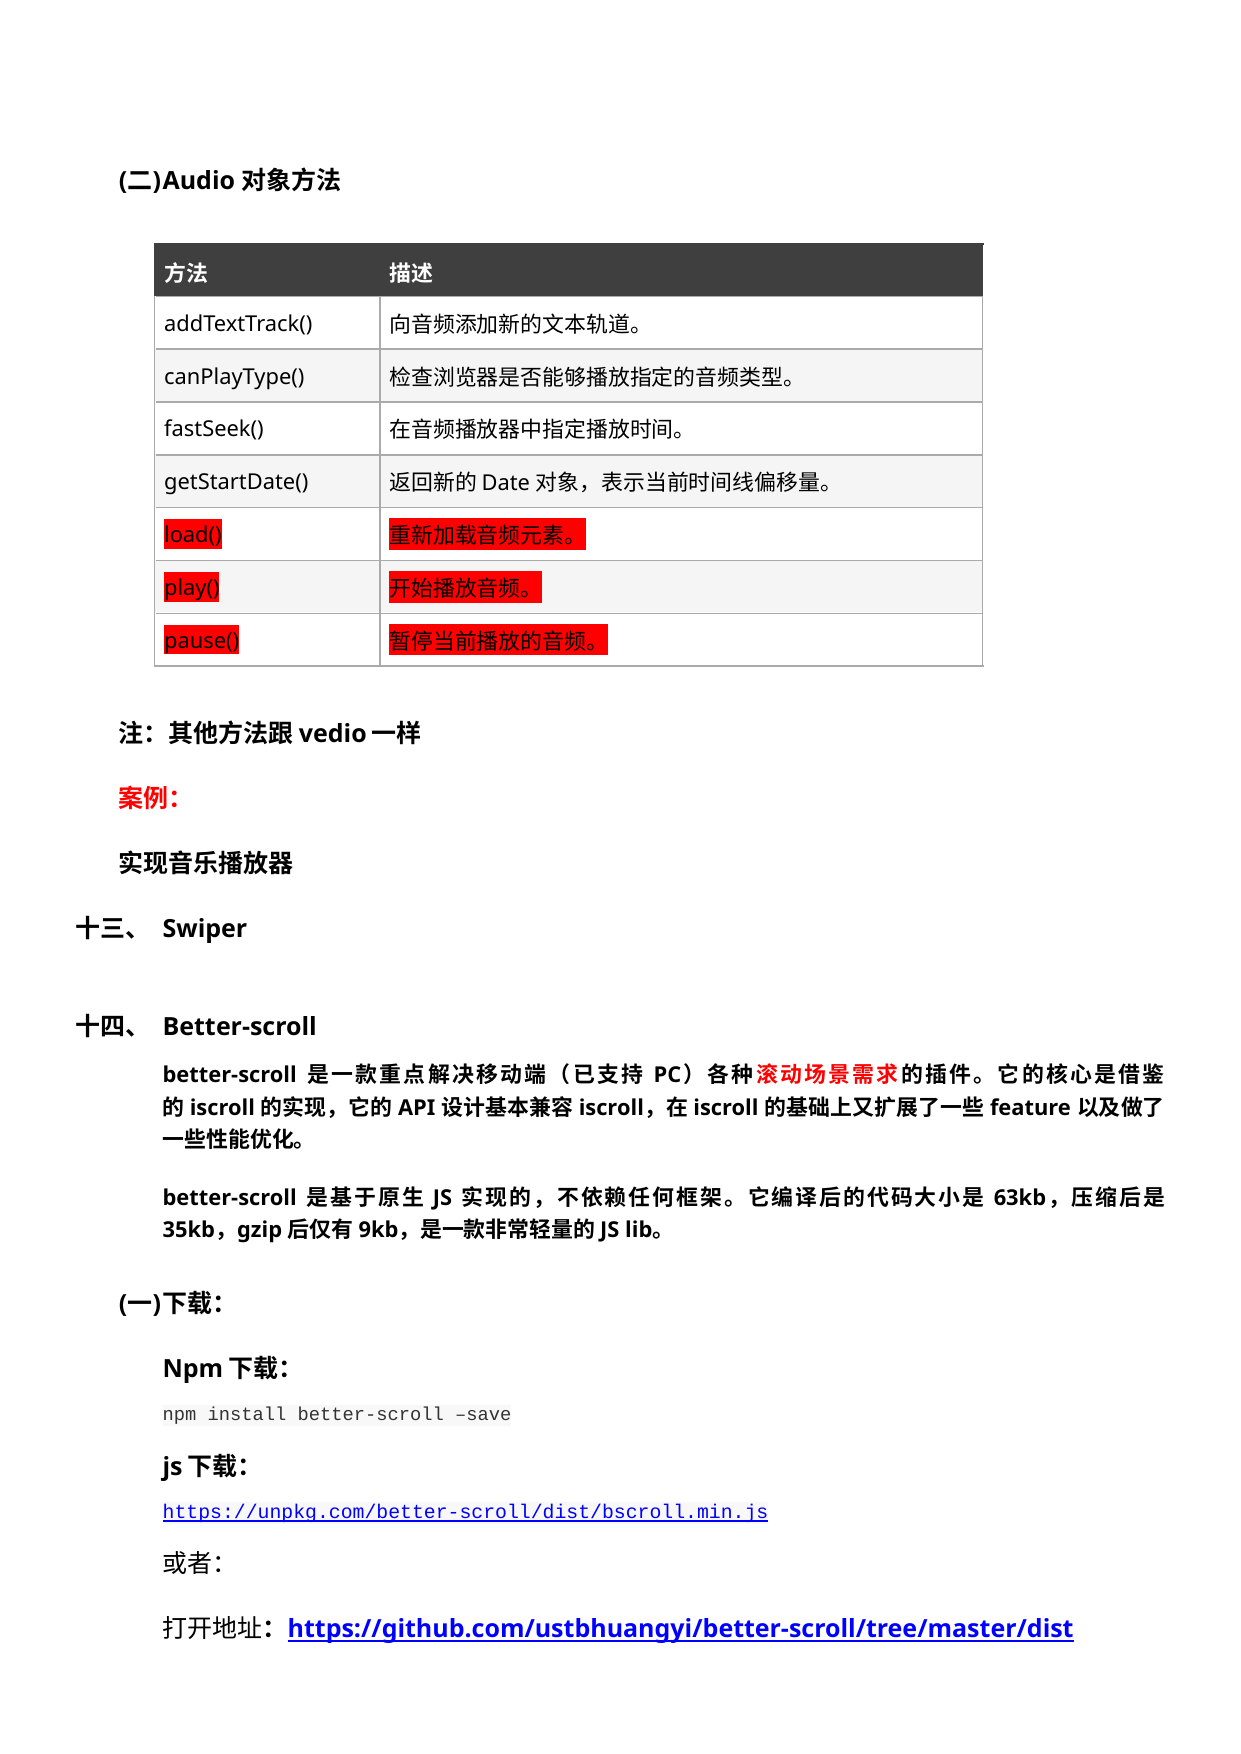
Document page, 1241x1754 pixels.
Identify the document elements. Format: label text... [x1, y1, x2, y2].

list 注：其他方法跟vedio一样 [119, 699, 1165, 764]
text better-scroll 是一款重点解决移动端（已支持 PC）各种滚动场景需求的插件。它的核心是借鉴的 iscroll 的实现，它的 API 设计基本兼容 iscroll，在 iscroll 的基础上又扩展了一些 feature 以及做了一些性能优化。 [162, 1057, 1165, 1154]
list Swiper [75, 894, 1165, 959]
table_cell 开始播放音频。 [381, 561, 982, 612]
list 实现音乐播放器 [119, 829, 1165, 894]
table_header 方法 [155, 245, 379, 296]
text npm install better-scroll –save [119, 1399, 1165, 1432]
table_cell pause() [155, 614, 379, 665]
table_cell 向音频添加新的文本轨道。 [381, 297, 982, 348]
table_cell getStartDate() [155, 455, 379, 507]
list Audio 对象方法 [119, 146, 1165, 211]
text 打开地址：https://github.com/ustbhuangyi/better-scroll/tree/master/dist [119, 1594, 1165, 1659]
text js下载： [119, 1432, 1165, 1497]
table_cell 返回新的 Date 对象，表示当前时间线偏移量。 [381, 456, 982, 507]
list Better-scroll [75, 992, 1165, 1057]
text 或者： [119, 1529, 1165, 1594]
table_cell 暂停当前播放的音频。 [381, 614, 982, 665]
table_cell addTextTrack() [155, 297, 379, 348]
table_cell 重新加载音频元素。 [381, 508, 982, 559]
text https://unpkg.com/better-scroll/dist/bscroll.min.js [119, 1497, 1165, 1529]
table_header 描述 [381, 245, 982, 296]
list 下载： [119, 1269, 1165, 1334]
table_cell 在音频播放器中指定播放时间。 [381, 403, 982, 454]
text better-scroll 是基于原生 JS 实现的，不依赖任何框架。它编译后的代码大小是 63kb，压缩后是 35kb，gzip 后仅有 9kb，是一款非常轻量的 JS lib。 [162, 1179, 1165, 1244]
table_cell load() [155, 508, 379, 559]
table_cell canPlayType() [155, 349, 379, 401]
list 案例： [119, 764, 1165, 829]
table_cell 检查浏览器是否能够播放指定的音频类型。 [381, 350, 982, 401]
list Npm下载： [162, 1334, 1165, 1399]
table_cell fastSeek() [155, 402, 379, 454]
table_cell play() [155, 561, 379, 612]
